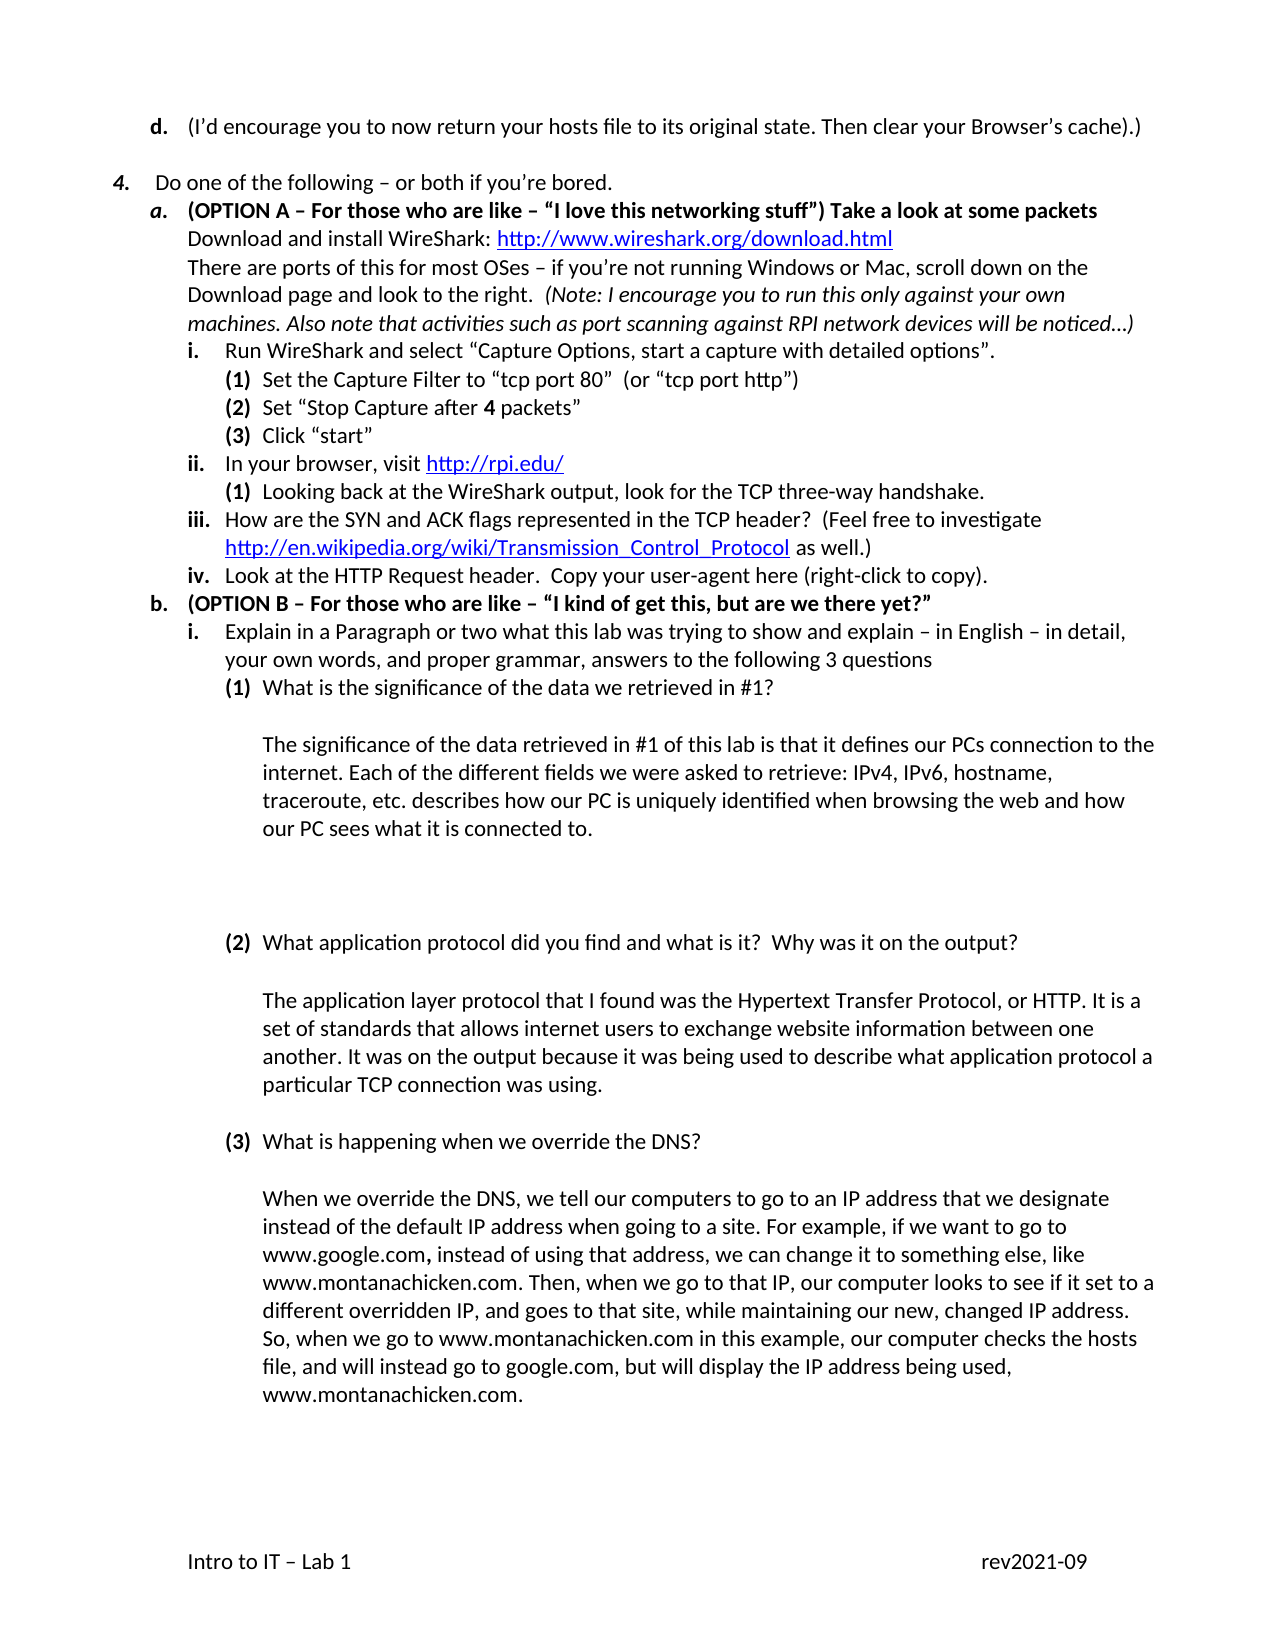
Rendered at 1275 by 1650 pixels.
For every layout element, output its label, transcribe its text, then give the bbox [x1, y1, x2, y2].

list What is the significance of the data we retrieved in #1? [225, 673, 1162, 701]
text The application layer protocol that I found was the Hypertext Transfer Protocol, or HTTP. It is a set of standards that allows internet users to exchange website information between one another. It was on the output because it was being used to describe what application protocol a particular TCP connection was using. [262, 986, 1162, 1098]
list Set the Capture Filter to “tcp port 80” (or “tcp port http”) [225, 365, 1162, 393]
list Do one of the following – or both if you’re bored. [112, 168, 1162, 197]
list In your browser, visit http://rpi.edu/ [187, 449, 1162, 477]
list How are the SYN and ACK flags represented in the TCP header? (Feel free to investigate http://en.wikipedia.org/wiki/Transmission_Control_Protocol as well.) [187, 505, 1162, 561]
list (I’d encourage you to now return your hosts file to its original state. Then clear your Browser’s cache).) [150, 112, 1162, 168]
list Explain in a Paragraph or two what this lab was trying to show and explain – in English – in detail, your own words, and proper grammar, answers to the following 3 questions [187, 617, 1162, 673]
list Set “Stop Capture after 4 packets” [225, 393, 1162, 421]
list (OPTION B – For those who are like – “I kind of get this, but are we there yet?” [150, 589, 1162, 617]
list Look at the HTTP Request header. Copy your user-agent here (right-click to copy). [187, 561, 1162, 589]
list Click “start” [225, 421, 1162, 449]
text The significance of the data retrieved in #1 of this lab is that it defines our PCs connection to the internet. Each of the different fields we were asked to retrieve: IPv4, IPv6, hostname, traceroute, etc. describes how our PC is uniquely identified when browsing the web and how our PC sees what it is connected to. [262, 730, 1162, 842]
text When we override the DNS, we tell our computers to go to an IP address that we designate instead of the default IP address when going to a site. For example, if we want to go to www.google.com, instead of using that address, we can change it to something else, like www.montanachicken.com. Then, when we go to that IP, our computer looks to see if it set to a different overridden IP, and goes to that site, while maintaining our new, changed IP address. So, when we go to www.montanachicken.com in this example, our computer checks the hosts file, and will instead go to google.com, but will display the IP address being used, www.montanachicken.com. [262, 1184, 1162, 1408]
list What is happening when we override the DNS? [225, 1127, 1162, 1155]
list Run WireShark and select “Capture Options, start a capture with detailed options”. [187, 337, 1162, 365]
list Looking back at the WireShark output, look for the TCP three-way handshake. [225, 477, 1162, 505]
list (OPTION A – For those who are like – “I love this networking stuff”) Take a look at some packets Download and install WireShark: http://www.wireshark.org/download.html There are ports of this for most OSes – if you’re not running Windows or Mac, scroll down on the Download page and look to the right. (Note: I encourage you to run this only against your own machines. Also note that activities such as port scanning against RPI network devices will be noticed…) [150, 197, 1162, 337]
list What application protocol did you find and what is it? Why was it on the output? [225, 928, 1162, 957]
